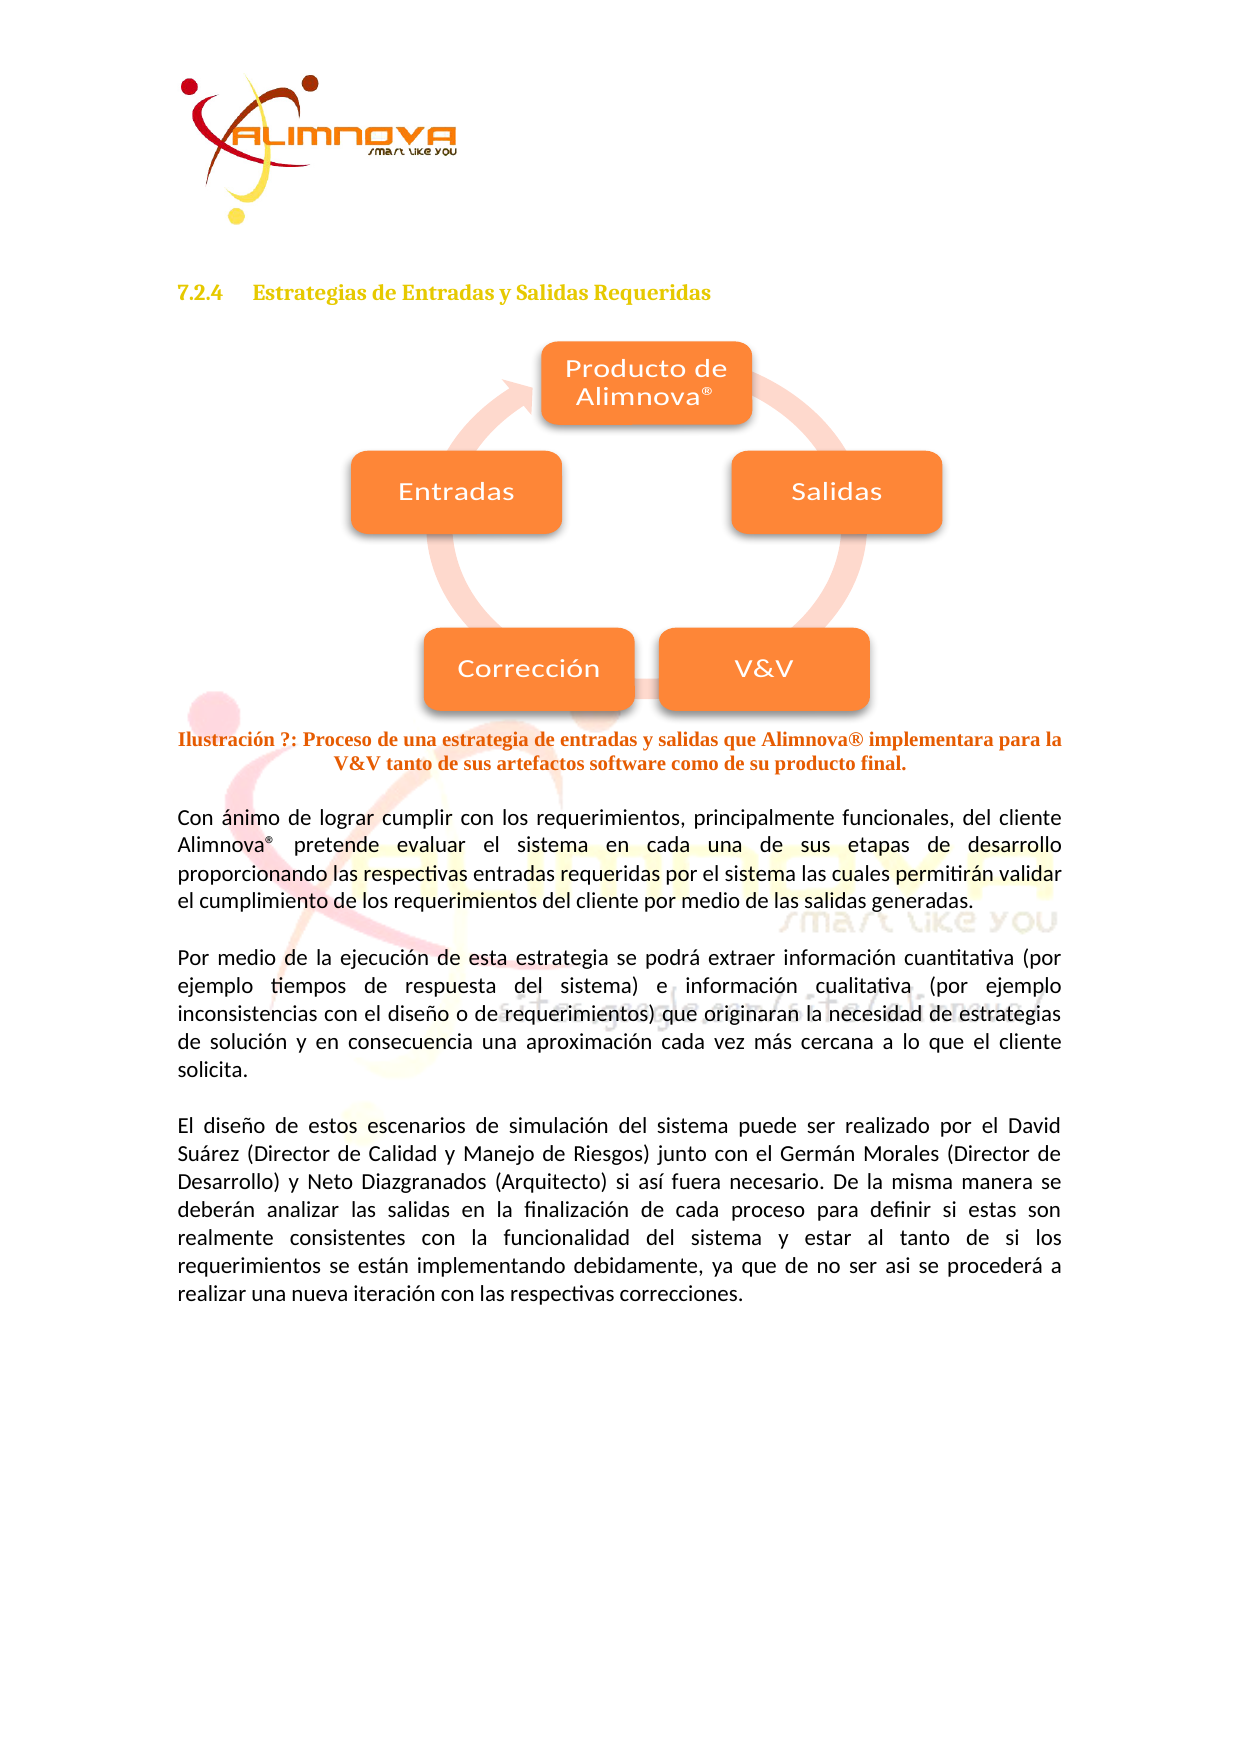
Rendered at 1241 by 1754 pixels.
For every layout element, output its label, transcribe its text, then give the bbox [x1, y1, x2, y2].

subtitle Estrategias de Entradas y Salidas Requeridas [177, 279, 1063, 306]
text Ilustración ?: Proceso de una estrategia de entradas y salidas que Alimnova® implementara para la V&V tanto de sus artefactos software como de su producto final. [177, 726, 1063, 774]
text Por medio de la ejecución de esta estrategia se podrá extraer información cuantitativa (por ejemplo tiempos de respuesta del sistema) e información cualitativa (por ejemplo inconsistencias con el diseño o de requerimientos) que originaran la necesidad de estrategias de solución y en consecuencia una aproximación cada vez más cercana a lo que el cliente solicita. [177, 943, 1063, 1083]
text Con ánimo de lograr cumplir con los requerimientos, principalmente funcionales, del cliente Alimnova® pretende evaluar el sistema en cada una de sus etapas de desarrollo proporcionando las respectivas entradas requeridas por el sistema las cuales permitirán validar el cumplimiento de los requerimientos del cliente por medio de las salidas generadas. [177, 803, 1063, 915]
text El diseño de estos escenarios de simulación del sistema puede ser realizado por el David Suárez (Director de Calidad y Manejo de Riesgos) junto con el Germán Morales (Director de Desarrollo) y Neto Diazgranados (Arquitecto) si así fuera necesario. De la misma manera se deberán analizar las salidas en la finalización de cada proceso para definir si estas son realmente consistentes con la funcionalidad del sistema y estar al tanto de si los requerimientos se están implementando debidamente, ya que de no ser asi se procederá a realizar una nueva iteración con las respectivas correcciones. [177, 1111, 1063, 1307]
picture [177, 73, 458, 226]
